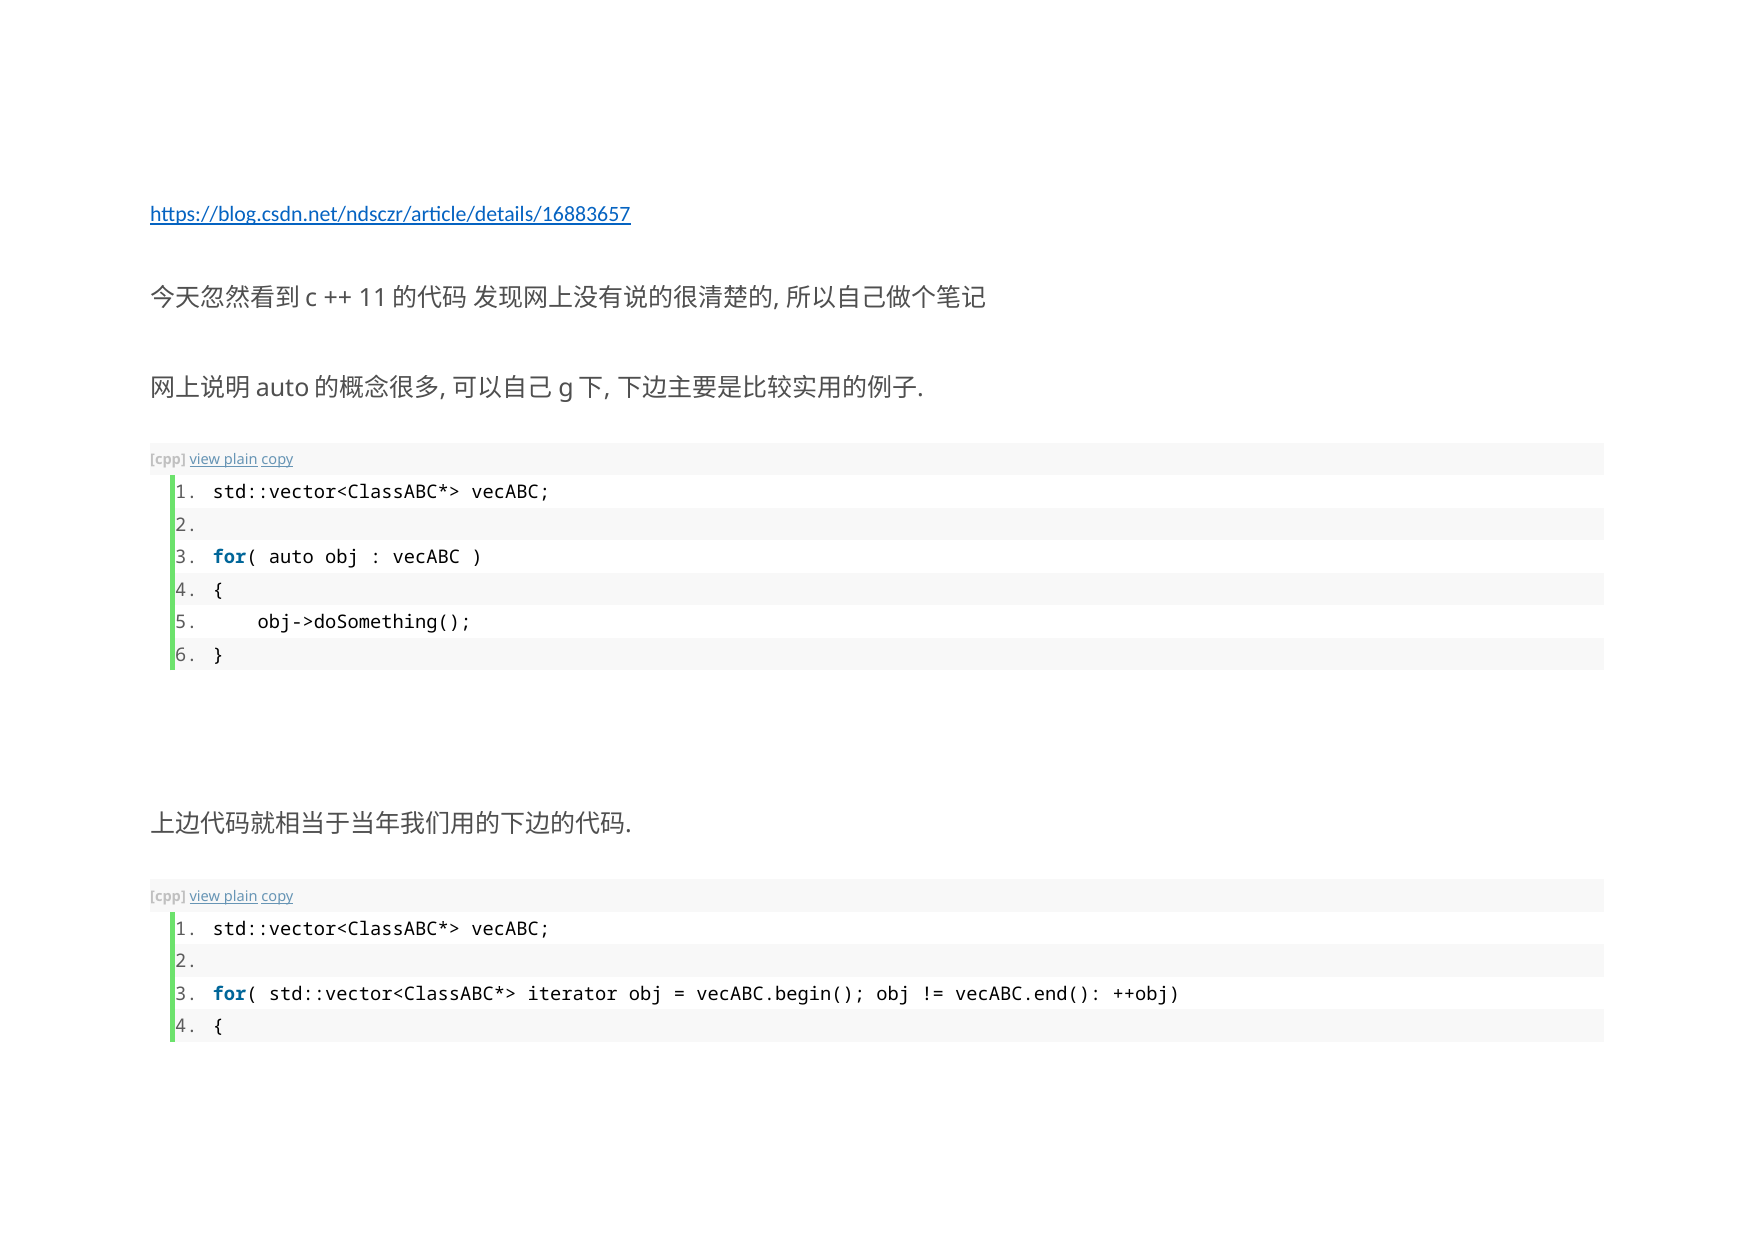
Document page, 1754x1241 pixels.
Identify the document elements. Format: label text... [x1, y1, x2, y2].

list { [175, 573, 1604, 605]
list std::vector<ClassABC*> vecABC; [175, 912, 1604, 944]
list for( std::vector<ClassABC*> iterator obj = vecABC.begin(); obj != vecABC.end(): ++obj) [175, 977, 1604, 1009]
list std::vector<ClassABC*> vecABC; [175, 475, 1604, 508]
text 网上说明 auto的概念很多, 可以自己 g下, 下边主要是比较实用的例子. [150, 353, 1604, 418]
list obj->doSomething(); [175, 605, 1604, 638]
text [cpp] view plain copy [150, 879, 1604, 912]
text https://blog.csdn.net/ndsczr/article/details/16883657 [150, 198, 1604, 230]
list } [175, 638, 1604, 670]
text 今天忽然看到c ++ 11的代码 发现网上没有说的很清楚的, 所以自己做个笔记 [150, 263, 1604, 328]
list { [175, 1009, 1604, 1042]
text 上边代码就相当于当年我们用的下边的代码. [150, 789, 1604, 854]
text [cpp] view plain copy [150, 443, 1604, 475]
list for( auto obj : vecABC ) [175, 540, 1604, 573]
